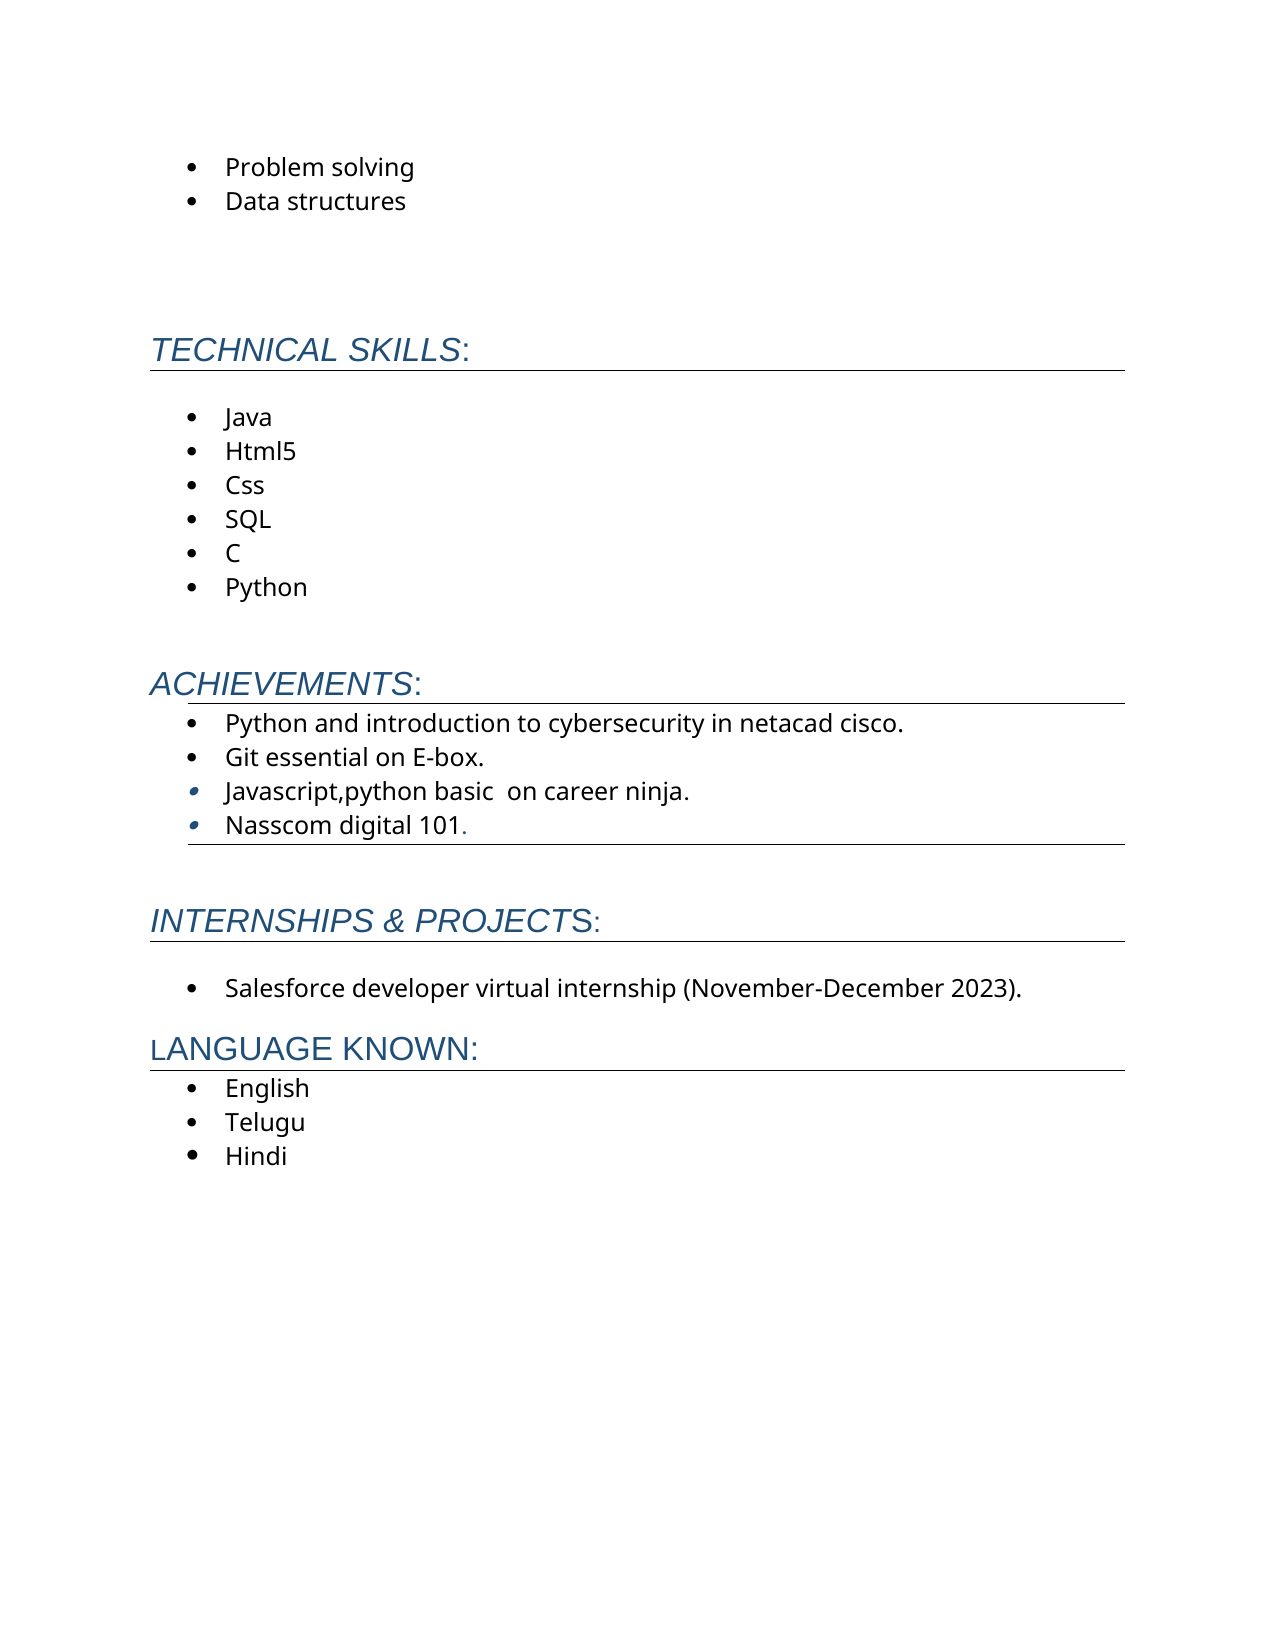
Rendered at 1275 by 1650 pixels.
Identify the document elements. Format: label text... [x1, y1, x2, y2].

list Git essential on E-box. [187, 737, 1125, 771]
subtitle TECHNICAL SKILLS: [150, 330, 1125, 370]
subtitle ACHIEVEMENTS: [150, 664, 1125, 703]
list Javascript,python basic on career ninja. [187, 771, 1125, 805]
list Css [187, 467, 1125, 501]
list English [187, 1071, 1125, 1105]
list Python and introduction to cybersecurity in netacad cisco. [187, 704, 1125, 737]
list Data structures [187, 184, 1125, 218]
list Hindi [187, 1139, 1125, 1173]
list SQL [187, 501, 1125, 536]
list Java [187, 399, 1125, 433]
subtitle LANGUAGE KNOWN: [150, 1029, 1125, 1070]
list Salesforce developer virtual internship (November-December 2023). [187, 970, 1125, 1004]
list C [187, 536, 1125, 569]
list Html5 [187, 433, 1125, 467]
list Nasscom digital 101. [187, 805, 1125, 845]
list Problem solving [187, 150, 1125, 184]
list Python [187, 569, 1125, 604]
subtitle INTERNSHIPS & PROJECTS: [150, 901, 1125, 941]
list Telugu [187, 1105, 1125, 1139]
